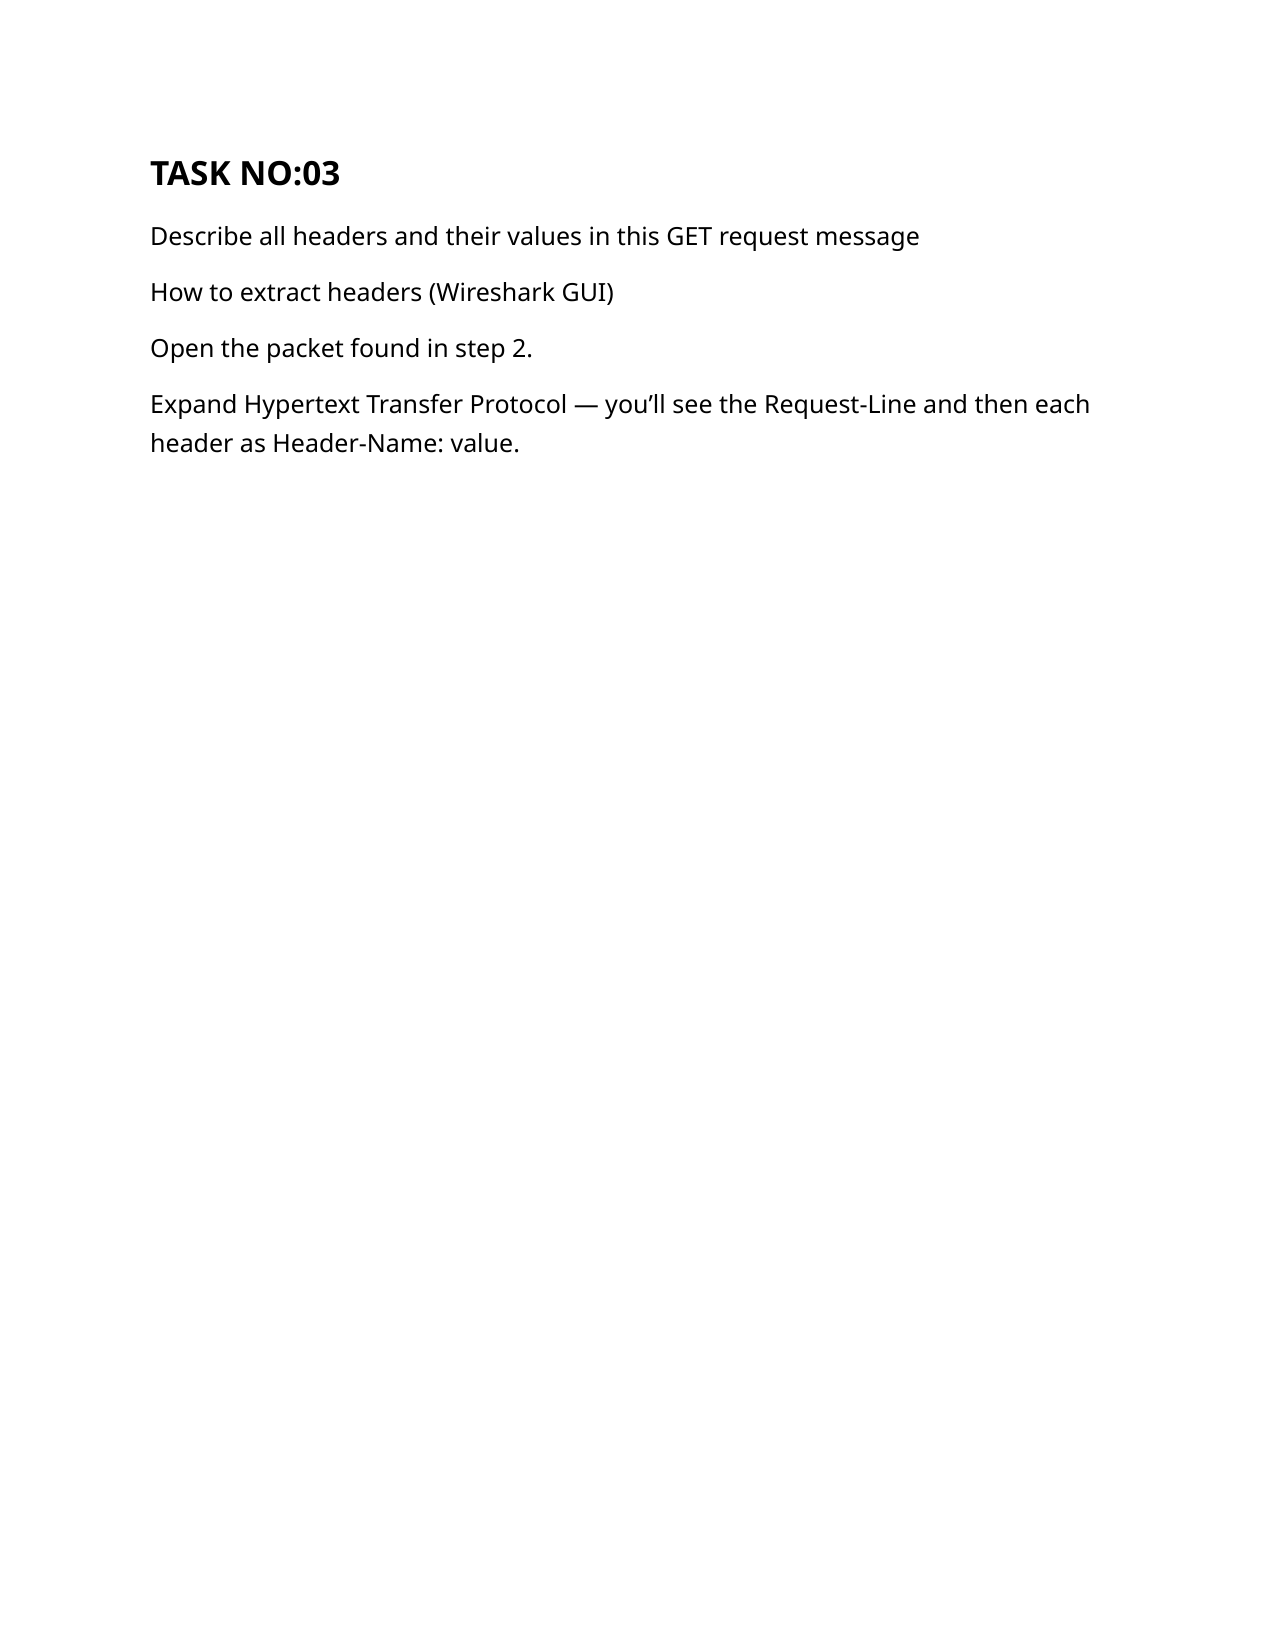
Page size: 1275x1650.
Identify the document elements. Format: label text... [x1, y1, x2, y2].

text Open the packet found in step 2. [150, 331, 1125, 364]
text Expand Hypertext Transfer Protocol — you’ll see the Request-Line and then each header as Header-Name: value. [150, 386, 1125, 459]
text How to extract headers (Wireshark GUI) [150, 275, 1125, 309]
text Describe all headers and their values in this GET request message [150, 219, 1125, 253]
text TASK NO:03 [150, 150, 1125, 195]
